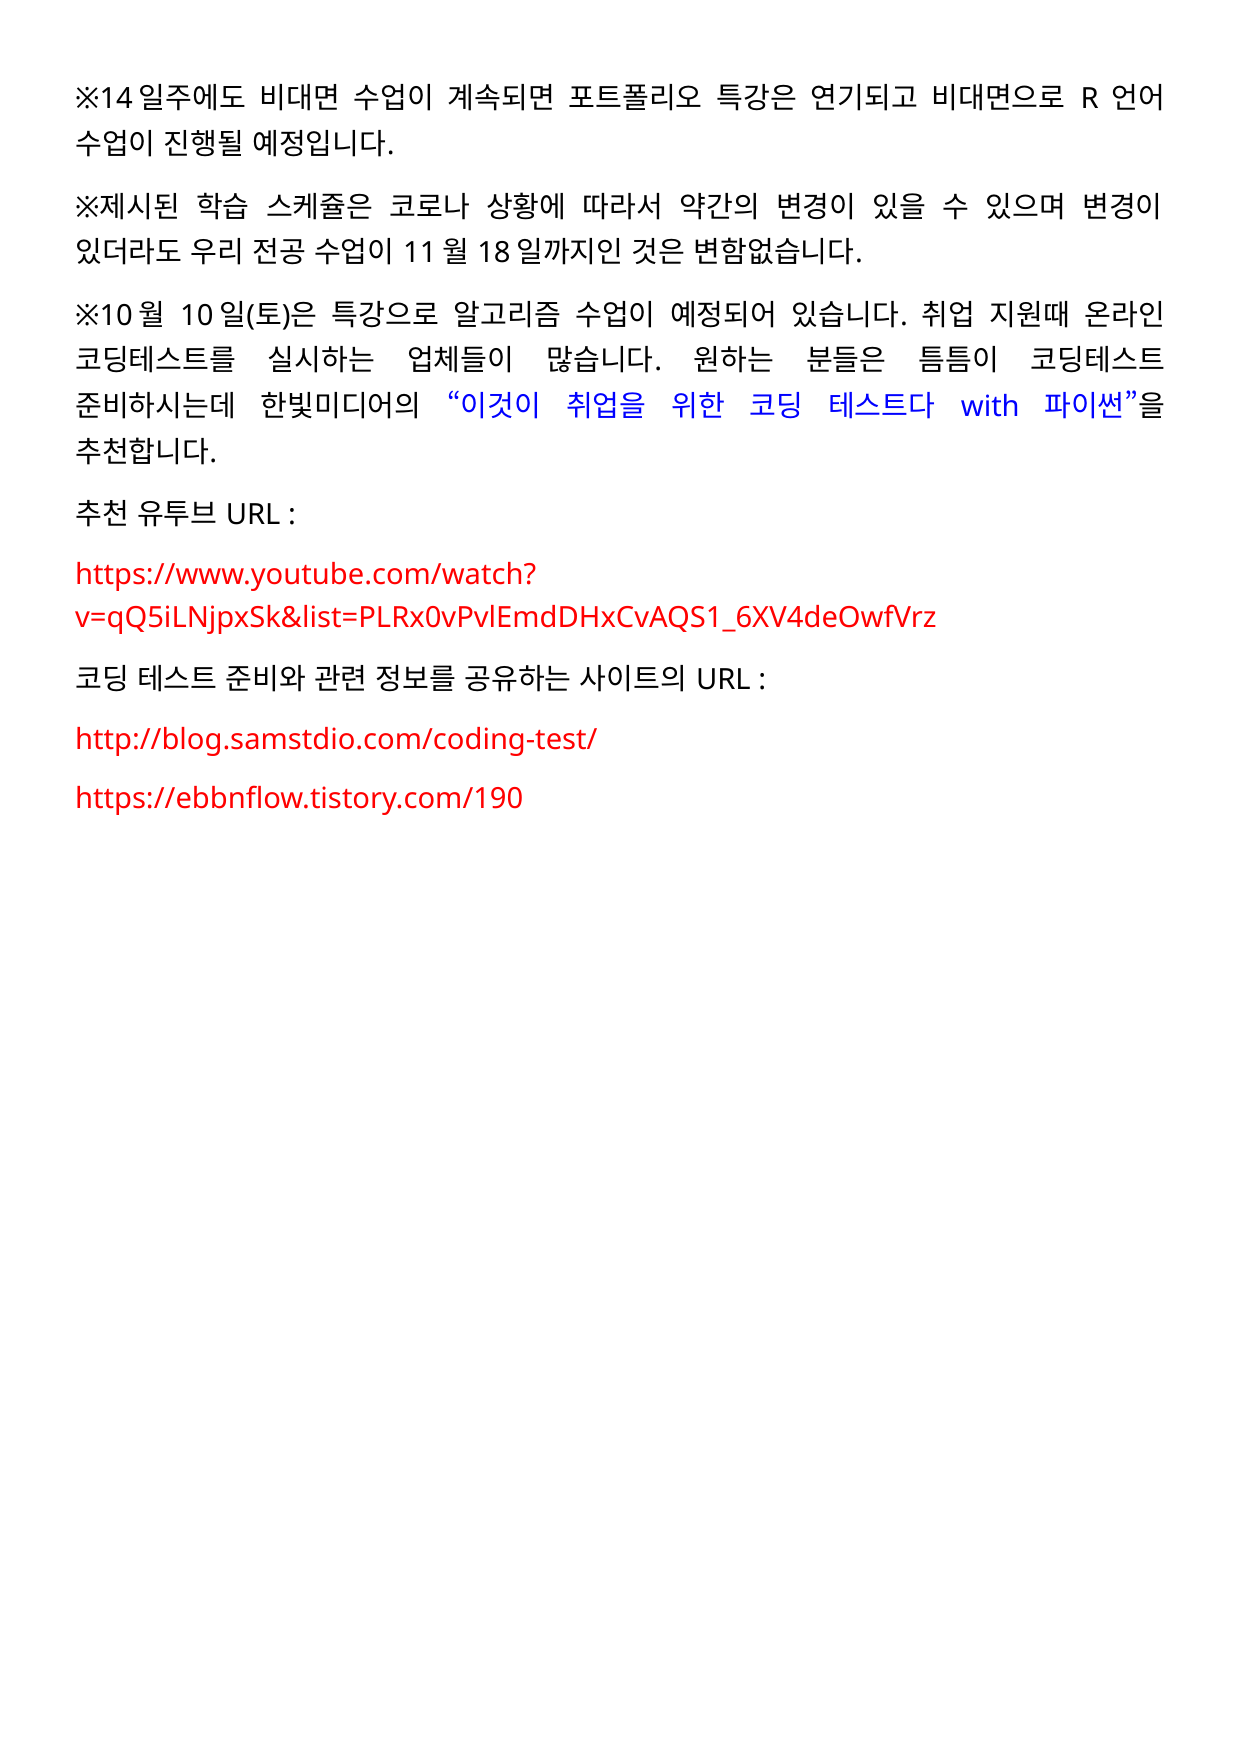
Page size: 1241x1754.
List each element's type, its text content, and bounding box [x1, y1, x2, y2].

text ※14일주에도 비대면 수업이 계속되면 포트폴리오 특강은 연기되고 비대면으로 R 언어 수업이 진행될 예정입니다. [75, 75, 1165, 163]
text 추천 유투브 URL : [75, 491, 1165, 533]
text 코딩 테스트 준비와 관련 정보를 공유하는 사이트의 URL : [75, 656, 1165, 698]
text https://www.youtube.com/watch?v=qQ5iLNjpxSk&list=PLRx0vPvlEmdDHxCvAQS1_6XV4deOwfVrz [75, 553, 1165, 636]
text http://blog.samstdio.com/coding-test/ [75, 718, 1165, 758]
text ※제시된 학습 스케쥴은 코로나 상황에 따라서 약간의 변경이 있을 수 있으며 변경이 있더라도 우리 전공 수업이 11월 18일까지인 것은 변함없습니다. [75, 183, 1165, 271]
text https://ebbnflow.tistory.com/190 [75, 777, 1165, 817]
text ※10월 10일(토)은 특강으로 알고리즘 수업이 예정되어 있습니다. 취업 지원때 온라인 코딩테스트를 실시하는 업체들이 많습니다. 원하는 분들은 틈틈이 코딩테스트 준비하시는데 한빛미디어의 “이것이 취업을 위한 코딩 테스트다 with 파이썬”을 추천합니다. [75, 291, 1165, 471]
